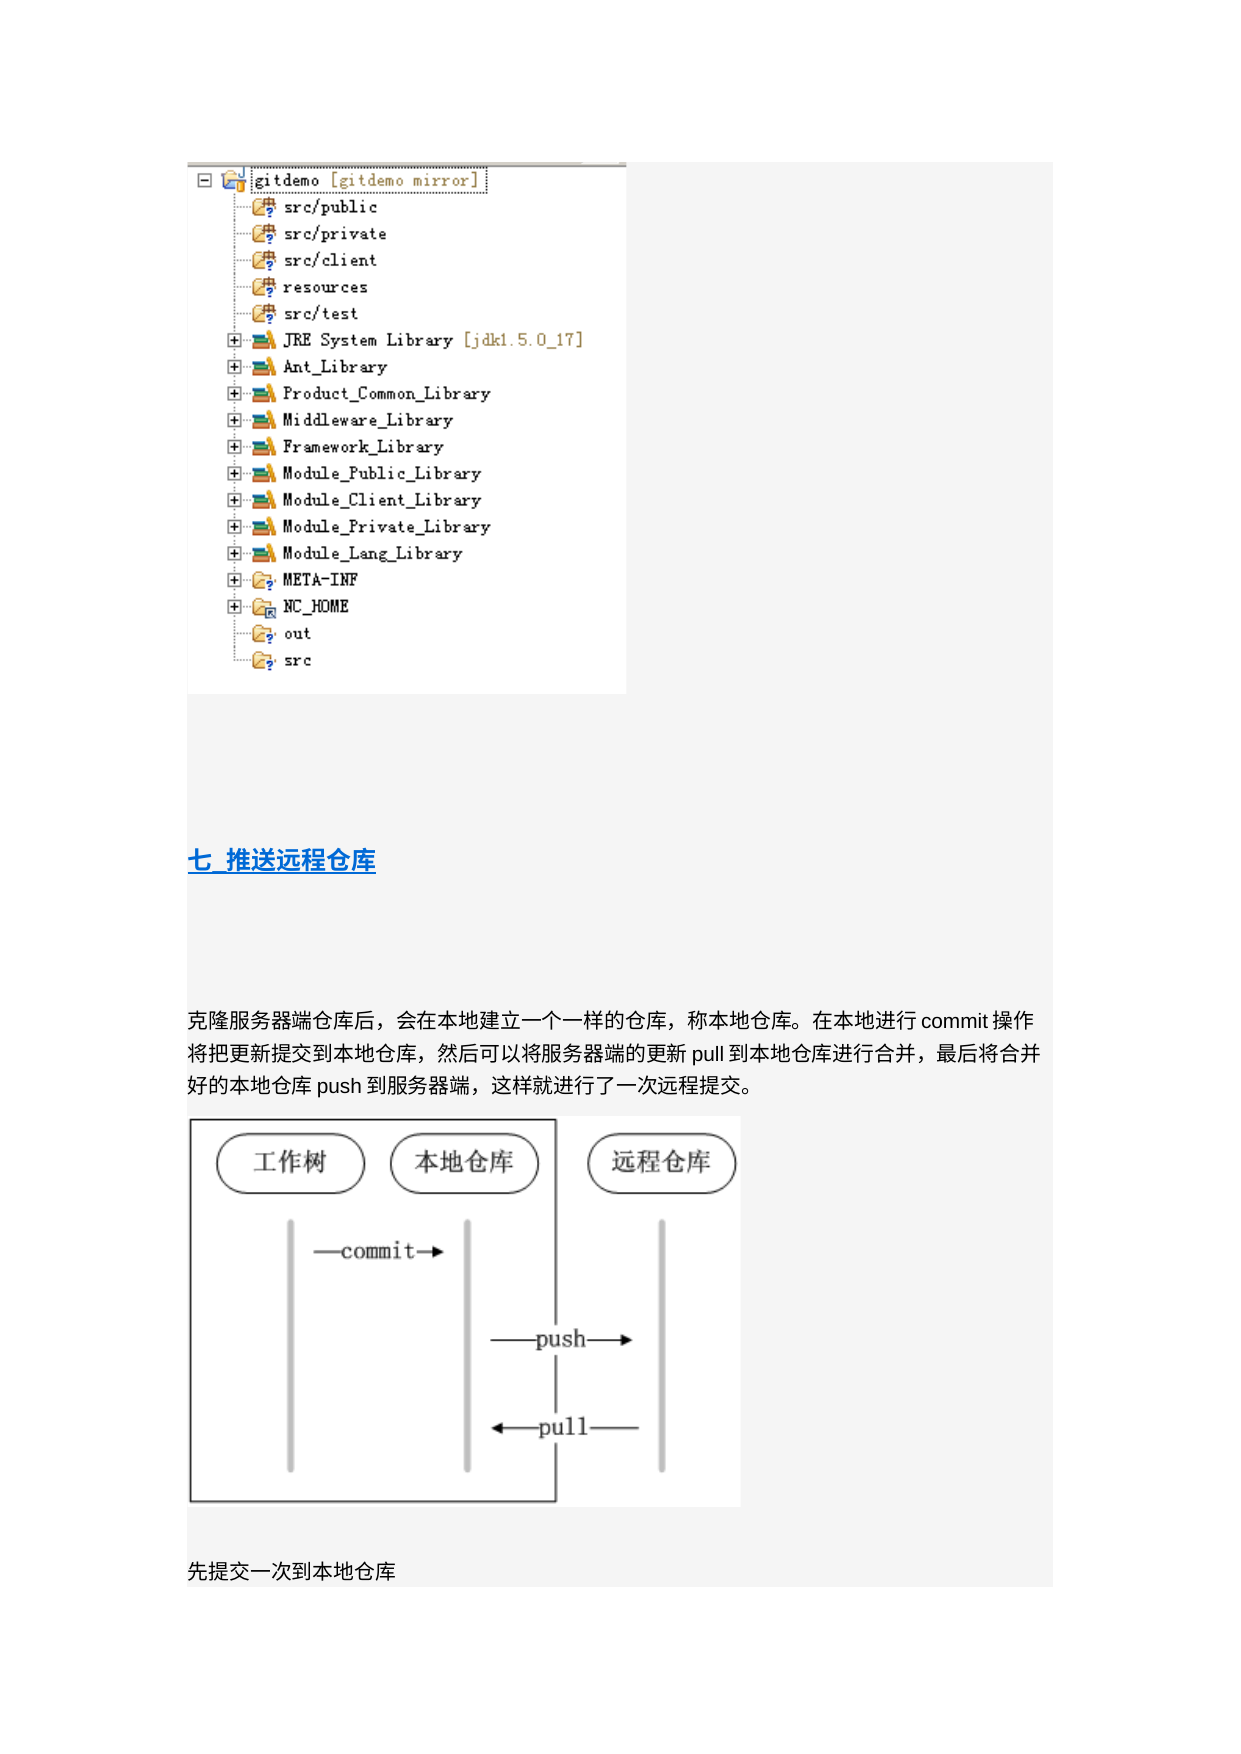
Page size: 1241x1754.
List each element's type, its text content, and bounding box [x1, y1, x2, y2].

picture [187, 162, 627, 694]
picture [187, 1116, 741, 1507]
text 七_推送远程仓库 [187, 826, 1053, 891]
text 先提交一次到本地仓库 [187, 1554, 1053, 1587]
text 克隆服务器端仓库后，会在本地建立一个一样的仓库，称本地仓库。在本地进行commit操作将把更新提交到本地仓库，然后可以将服务器端的更新pull到本地仓库进行合并，最后将合并好的本地仓库push到服务器端，这样就进行了一次远程提交。 [187, 1003, 1053, 1101]
